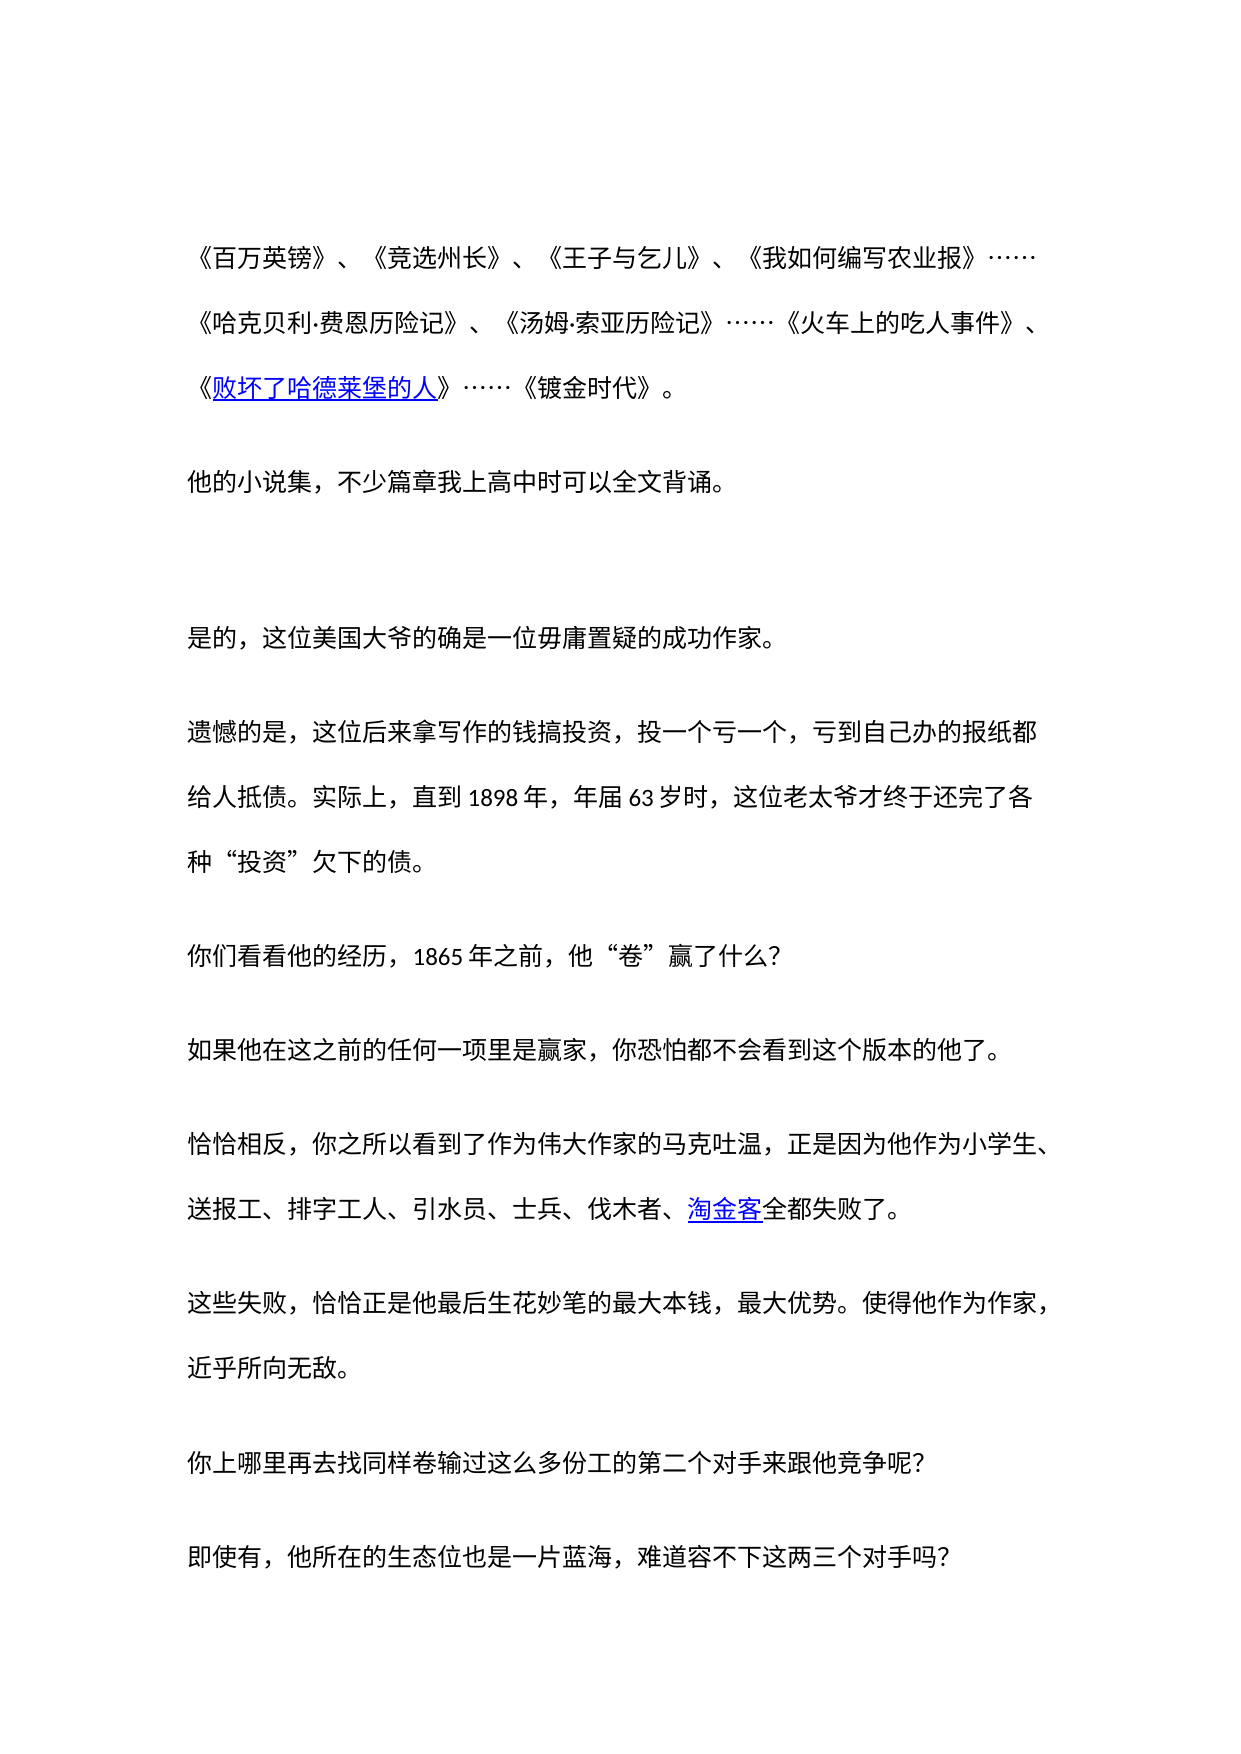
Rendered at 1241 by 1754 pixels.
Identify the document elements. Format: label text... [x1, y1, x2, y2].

text 即使有，他所在的生态位也是一片蓝海，难道容不下这两三个对手吗？ [187, 1523, 1053, 1588]
text 他的小说集，不少篇章我上高中时可以全文背诵。 [187, 448, 1053, 513]
text 是的，这位美国大爷的确是一位毋庸置疑的成功作家。 [187, 604, 1053, 669]
text 如果他在这之前的任何一项里是赢家，你恐怕都不会看到这个版本的他了。 [187, 1016, 1053, 1081]
text 《百万英镑》、《竞选州长》、《王子与乞儿》、《我如何编写农业报》……《哈克贝利·费恩历险记》、《汤姆·索亚历险记》……《火车上的吃人事件》、《败坏了哈德莱堡的人》……《镀金时代》。 [187, 224, 1053, 419]
text 你上哪里再去找同样卷输过这么多份工的第二个对手来跟他竞争呢？ [187, 1429, 1053, 1494]
text 你们看看他的经历，1865年之前，他“卷”赢了什么？ [187, 922, 1053, 987]
text 这些失败，恰恰正是他最后生花妙笔的最大本钱，最大优势。使得他作为作家，近乎所向无敌。 [187, 1269, 1053, 1399]
text 遗憾的是，这位后来拿写作的钱搞投资，投一个亏一个，亏到自己办的报纸都给人抵债。实际上，直到1898年，年届63岁时，这位老太爷才终于还完了各种“投资”欠下的债。 [187, 698, 1053, 893]
text 恰恰相反，你之所以看到了作为伟大作家的马克吐温，正是因为他作为小学生、送报工、排字工人、引水员、士兵、伐木者、淘金客全都失败了。 [187, 1110, 1053, 1240]
